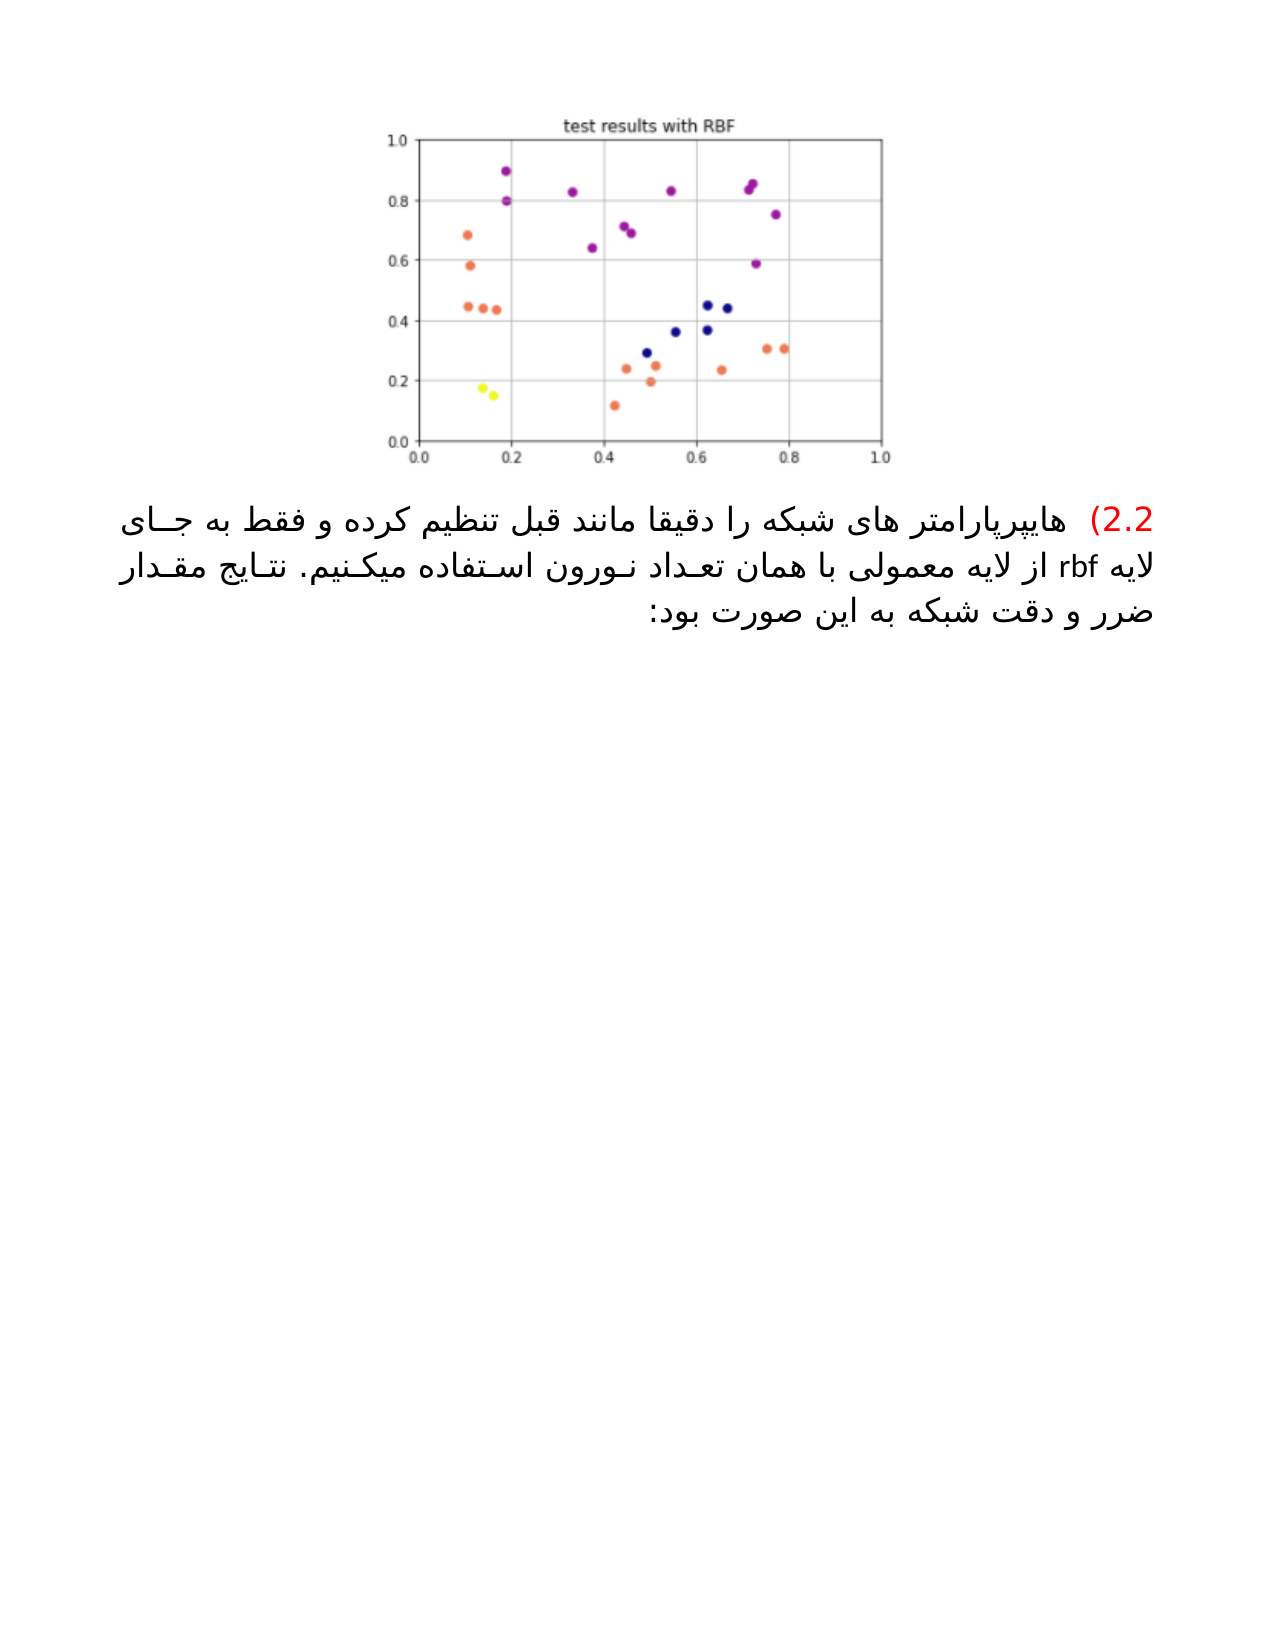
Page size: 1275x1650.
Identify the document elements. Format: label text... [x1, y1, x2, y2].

picture [379, 112, 896, 474]
text 2.2) هایپرپارامتر های شبکه را دقیقا مانند قبل تنظیم کرده و فقط به جای لایه rbf از لایه معمولی با همان تعداد نورون استفاده میکنیم. نتایج مقدار ضرر و دقت شبکه به این صورت بود: [120, 500, 1155, 630]
